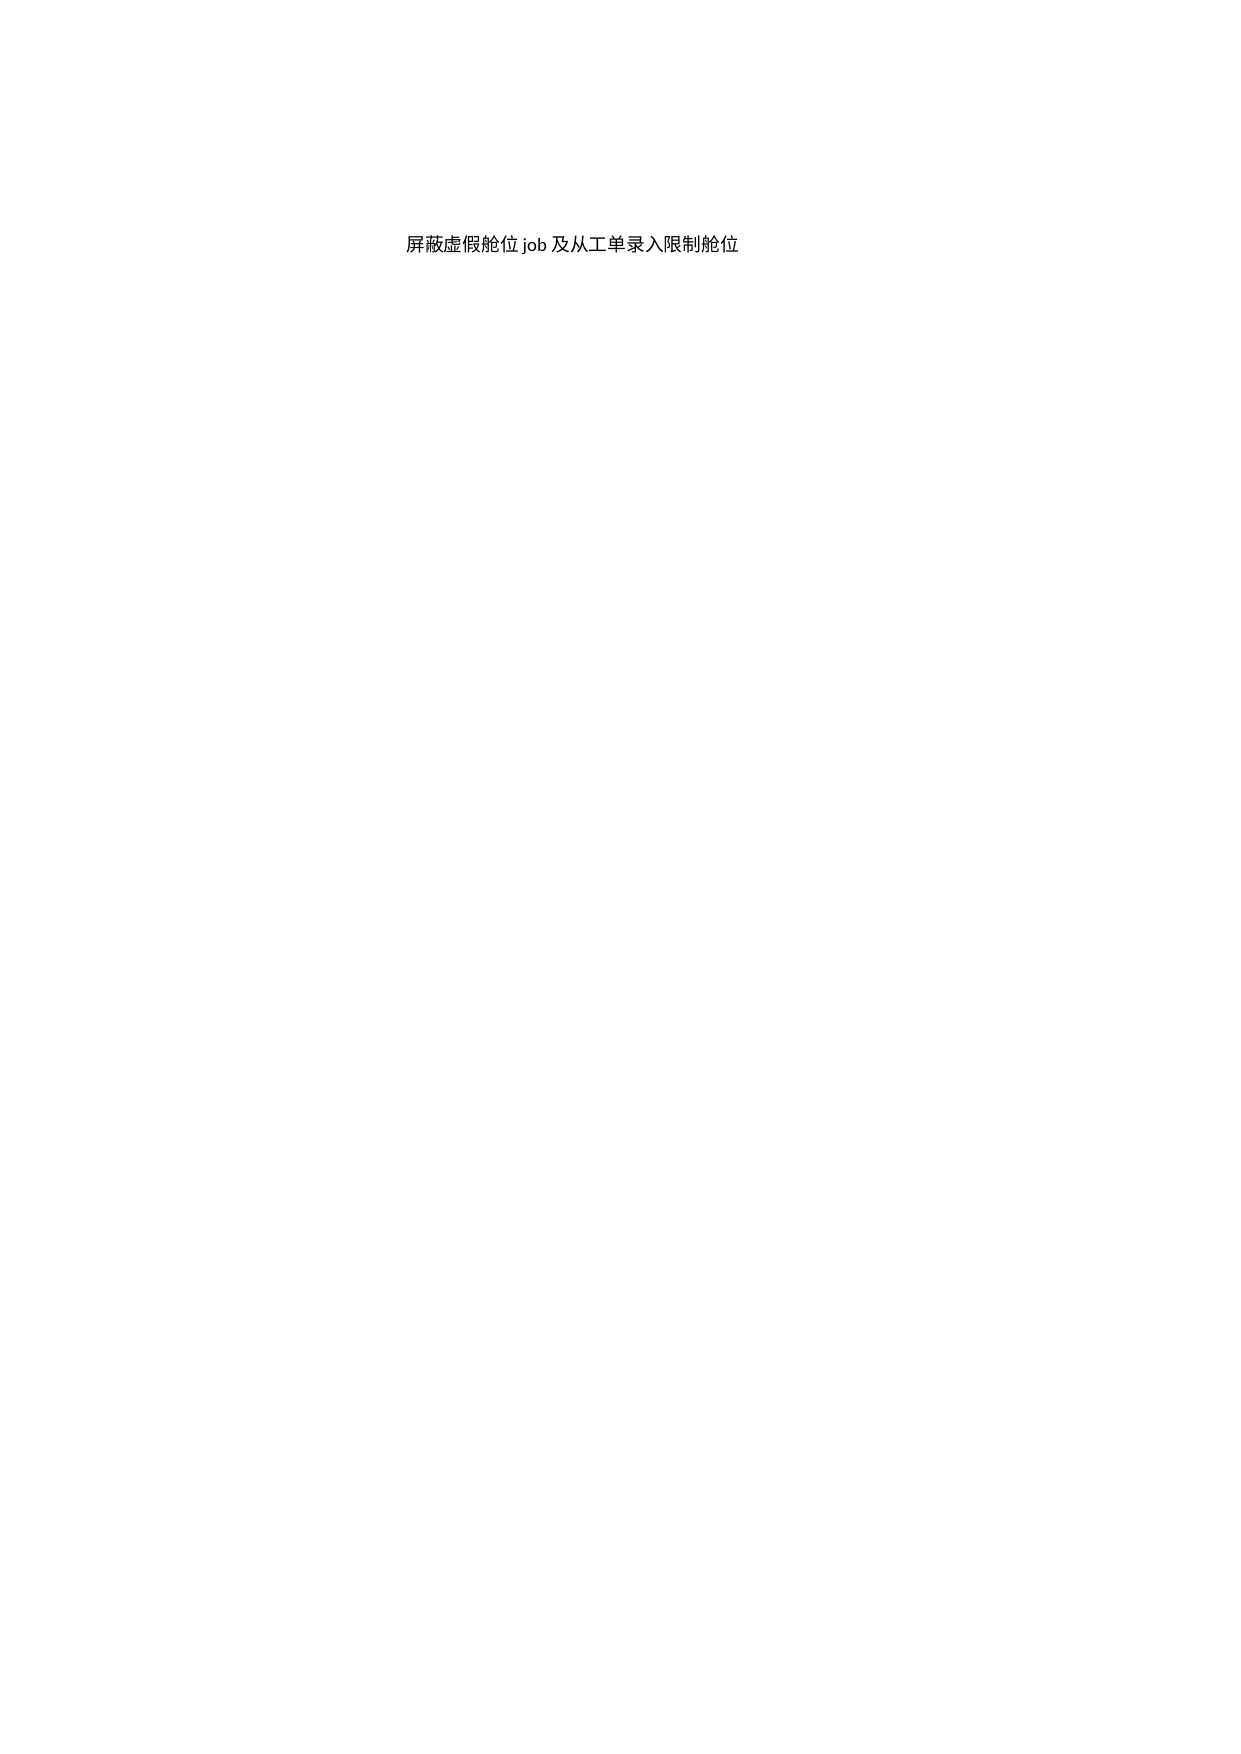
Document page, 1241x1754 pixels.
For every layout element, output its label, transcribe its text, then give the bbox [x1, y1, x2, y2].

text 屏蔽虚假舱位job 及从工单录入限制舱位 [187, 227, 1053, 259]
